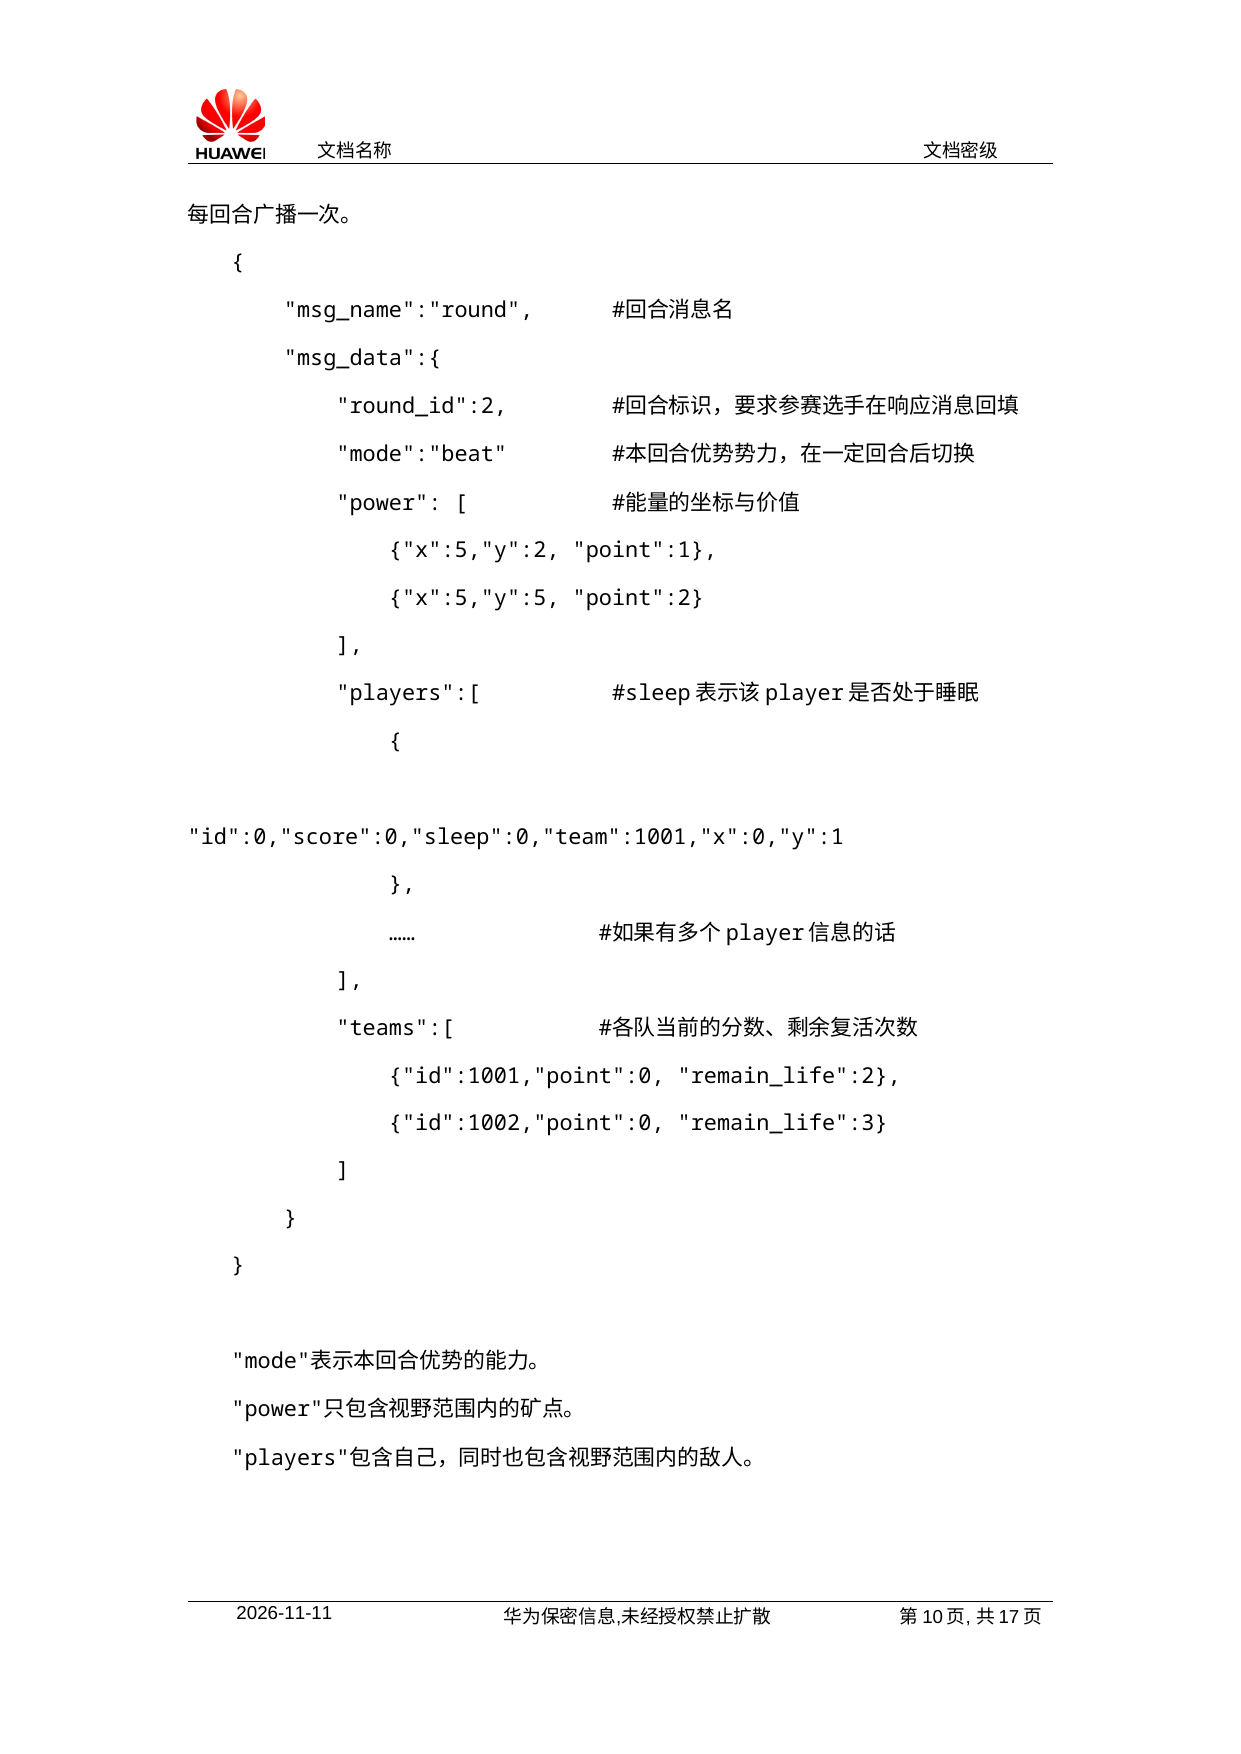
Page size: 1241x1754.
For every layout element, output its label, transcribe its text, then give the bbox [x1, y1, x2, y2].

text "power": [ #能量的坐标与价值 [187, 484, 1053, 517]
text } [187, 1200, 1053, 1233]
text {"id":1001,"point":0, "remain_life":2}, [187, 1058, 1053, 1091]
text {"id":1002,"point":0, "remain_life":3} [187, 1106, 1053, 1138]
text "msg_name":"round", #回合消息名 [187, 292, 1053, 324]
text "power"只包含视野范围内的矿点。 [187, 1391, 1053, 1423]
text ], [187, 627, 1053, 660]
text { [187, 244, 1053, 277]
picture [196, 89, 265, 159]
text "msg_data":{ [187, 340, 1053, 373]
text "round_id":2, #回合标识，要求参赛选手在响应消息回填 [187, 388, 1053, 420]
text } [187, 1248, 1053, 1280]
text "id":0,"score":0,"sleep":0,"team":1001,"x":0,"y":1 [187, 771, 1053, 852]
text }, [187, 867, 1053, 899]
text {"x":5,"y":2, "point":1}, [187, 533, 1053, 565]
text 每回合广播一次。 [187, 196, 1053, 229]
text "players":[ #sleep表示该player是否处于睡眠 [187, 675, 1053, 707]
text …… #如果有多个player信息的话 [187, 914, 1053, 947]
text {"x":5,"y":5, "point":2} [187, 580, 1053, 613]
text "mode":"beat" #本回合优势势力，在一定回合后切换 [187, 436, 1053, 468]
text { [187, 723, 1053, 756]
text ] [187, 1153, 1053, 1186]
text "teams":[ #各队当前的分数、剩余复活次数 [187, 1010, 1053, 1042]
text "mode"表示本回合优势的能力。 [187, 1343, 1053, 1375]
text ], [187, 962, 1053, 995]
text "players"包含自己，同时也包含视野范围内的敌人。 [187, 1439, 1053, 1472]
